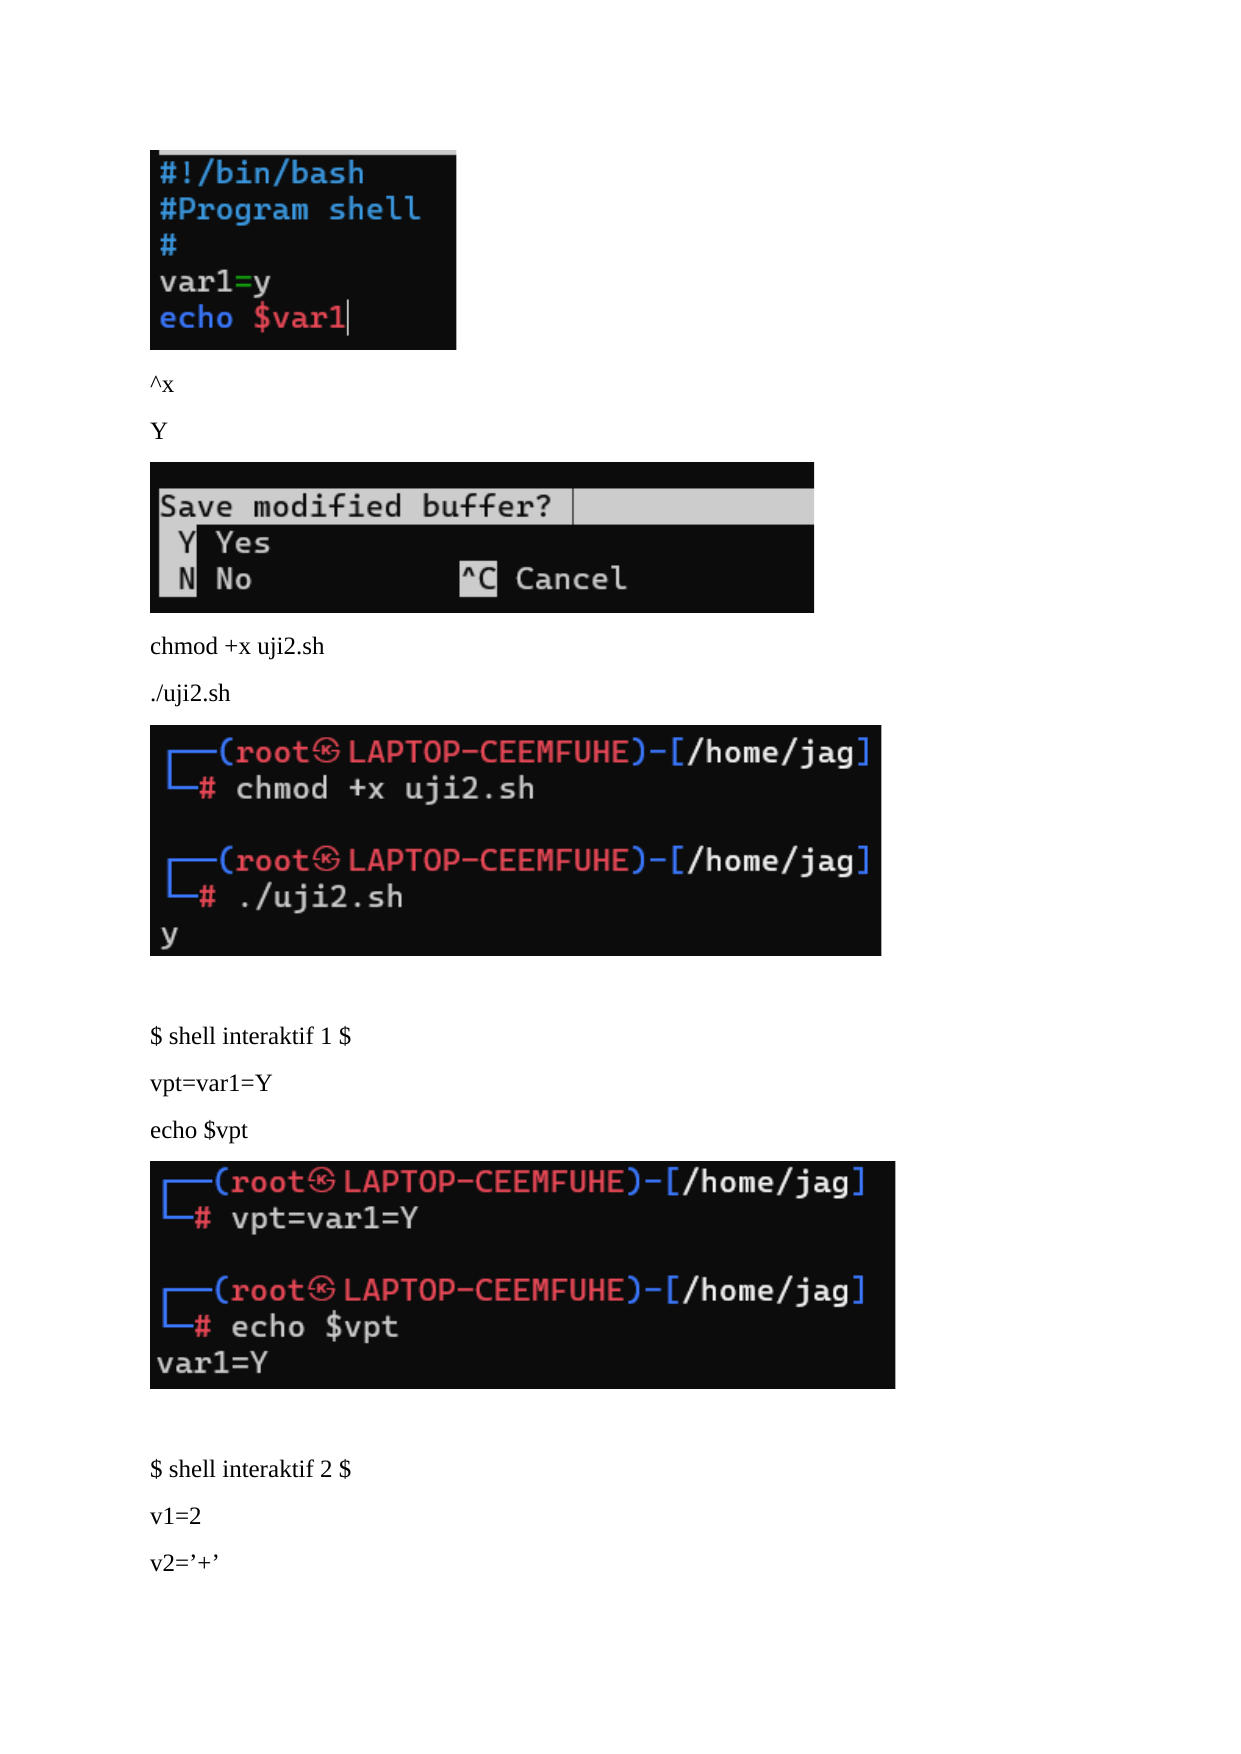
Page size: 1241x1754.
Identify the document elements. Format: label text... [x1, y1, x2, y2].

text echo $vpt [150, 1115, 1090, 1143]
text $ shell interaktif 1 $ [150, 1021, 1090, 1049]
text vpt=var1=Y [150, 1068, 1090, 1097]
text v1=2 [150, 1501, 1090, 1530]
picture [150, 150, 457, 350]
text chmod +x uji2.sh [150, 631, 1090, 660]
text $ shell interaktif 2 $ [150, 1454, 1090, 1483]
picture [150, 725, 882, 956]
picture [150, 462, 815, 613]
text ./uji2.sh [150, 678, 1090, 707]
picture [150, 1161, 896, 1389]
text Y [150, 416, 1090, 444]
text ^x [150, 369, 1090, 397]
text v2=’+’ [150, 1548, 1090, 1577]
